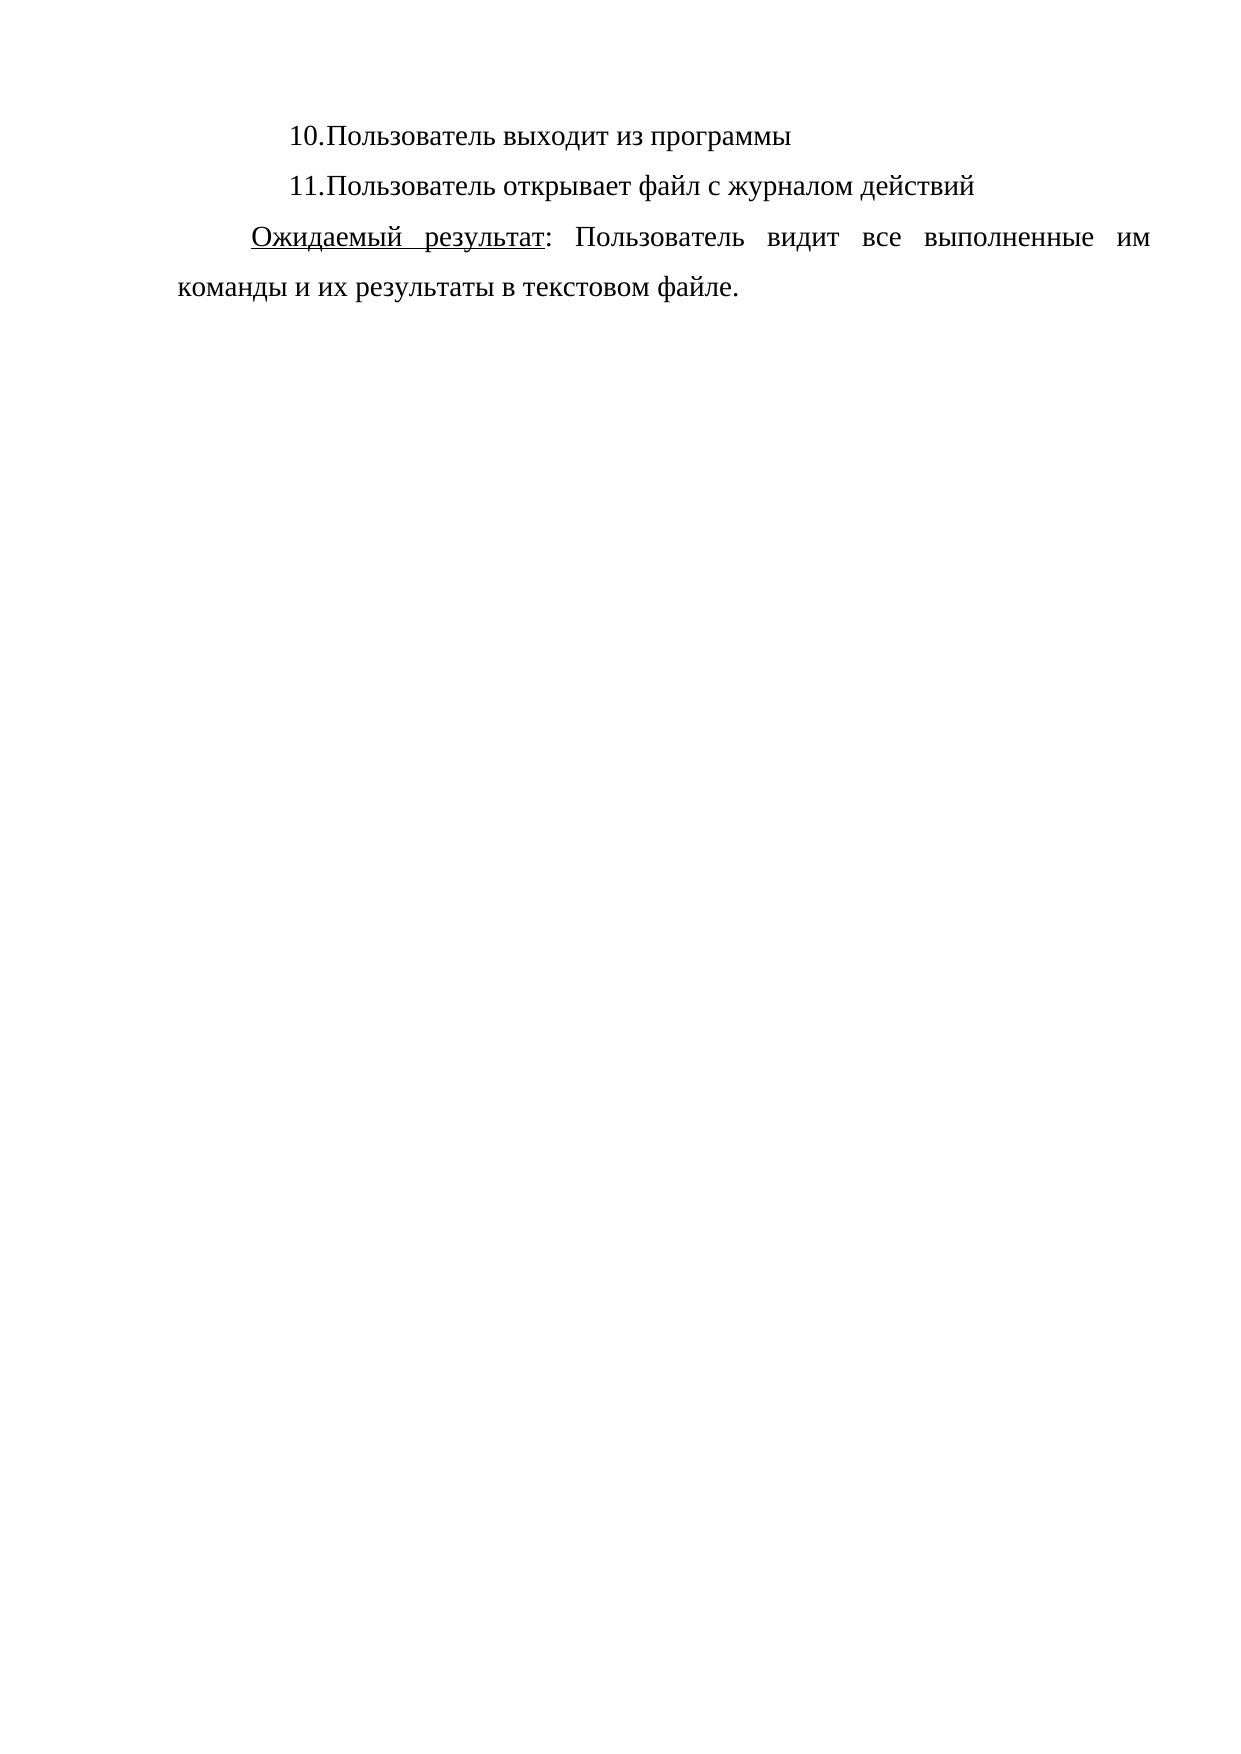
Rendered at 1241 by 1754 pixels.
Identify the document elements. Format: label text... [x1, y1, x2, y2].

list Пользователь выходит из программы [288, 118, 1152, 152]
text Ожидаемый результат: Пользователь видит все выполненные им команды и их результаты в текстовом файле. [177, 219, 1152, 303]
list Пользователь открывает файл с журналом действий [288, 168, 1152, 202]
